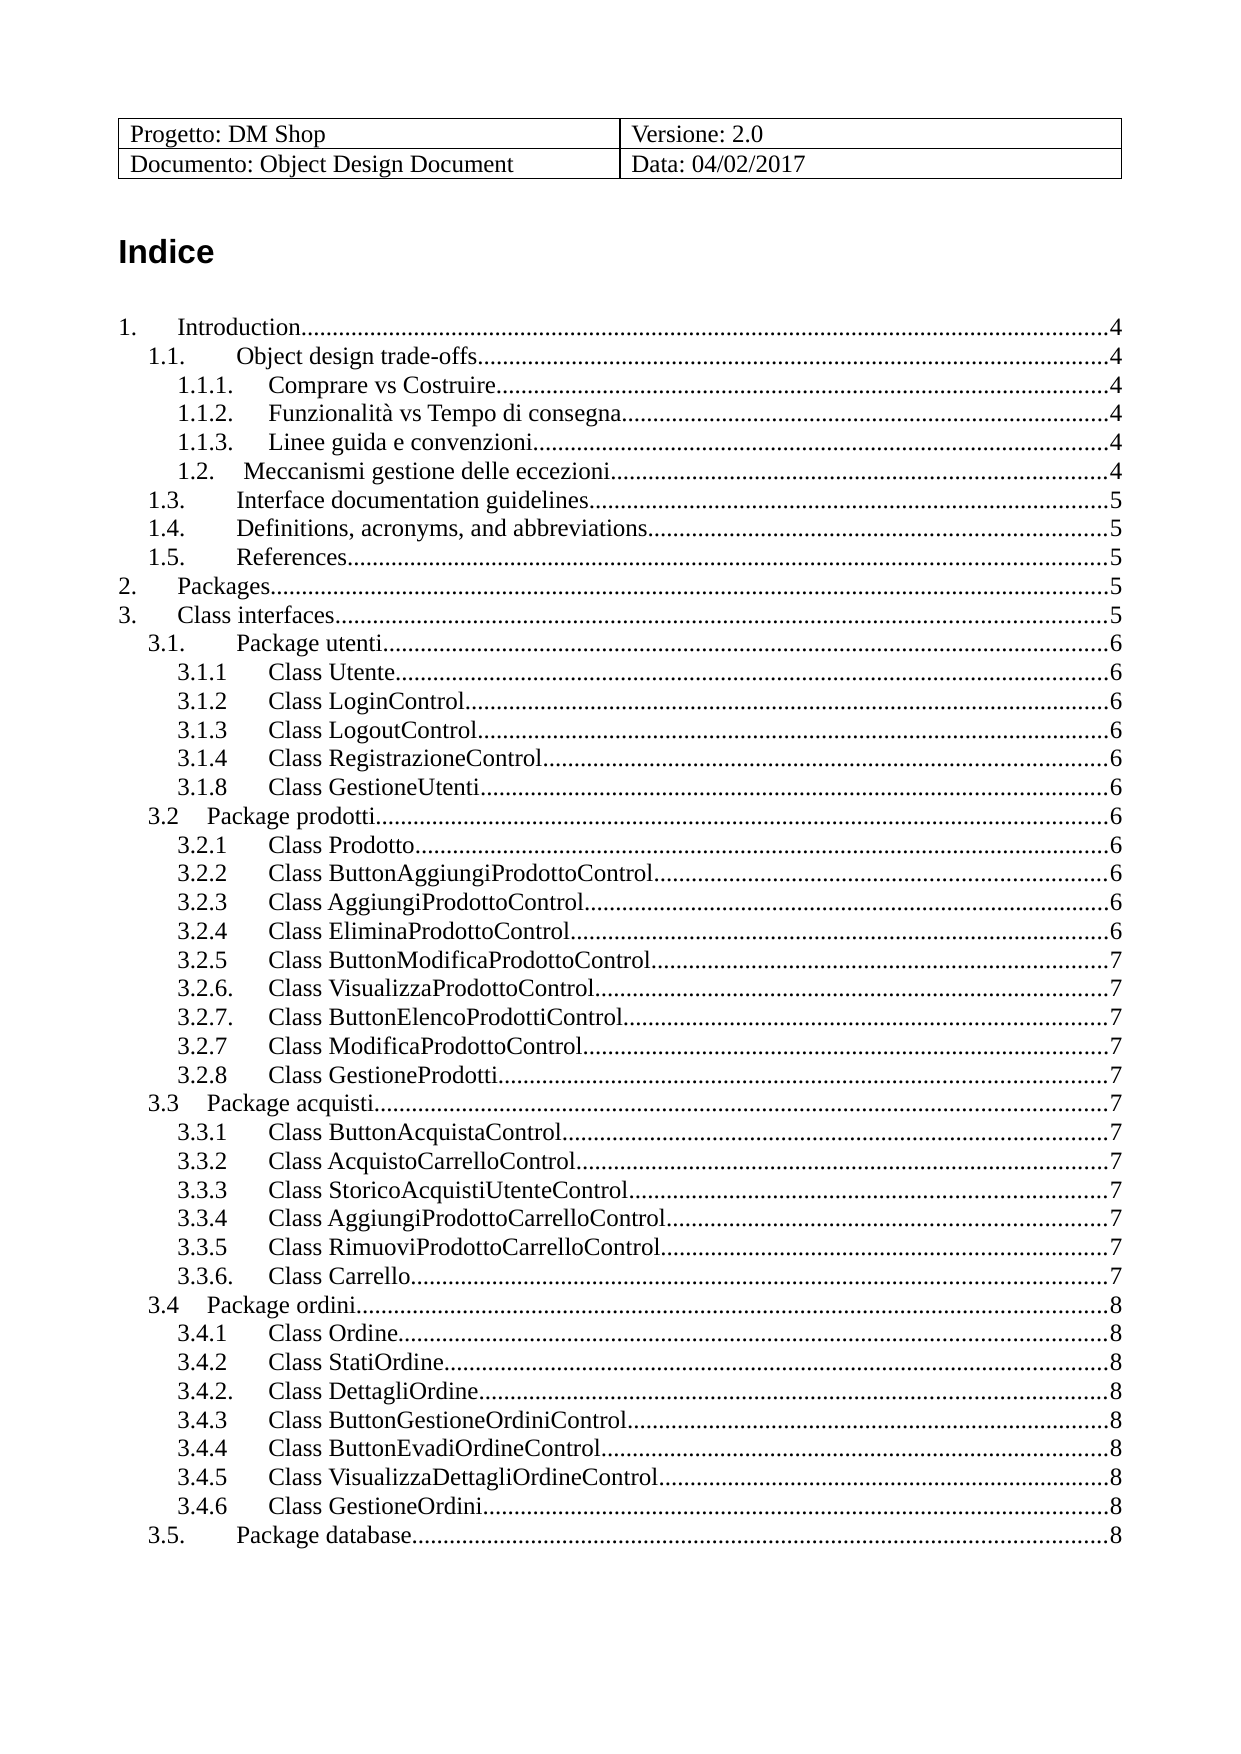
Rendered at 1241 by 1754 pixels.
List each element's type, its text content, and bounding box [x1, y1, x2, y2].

text 3.1. Package utenti 6 [148, 628, 1122, 657]
text 3.3.1 Class ButtonAcquistaControl 7 [177, 1117, 1122, 1146]
text 3.4.2 Class StatiOrdine 8 [177, 1347, 1122, 1376]
text 3.2.6. Class VisualizzaProdottoControl 7 [177, 973, 1122, 1002]
text 3.3.3 Class StoricoAcquistiUtenteControl 7 [177, 1175, 1122, 1203]
text 3.1.2 Class LoginControl 6 [177, 686, 1122, 715]
text 3.3.6. Class Carrello 7 [177, 1261, 1122, 1290]
text 3.2.4 Class EliminaProdottoControl 6 [177, 916, 1122, 945]
text 1.5. References 5 [148, 542, 1122, 571]
text 3. Class interfaces 5 [335, 600, 1122, 628]
text 1.4. Definitions, acronyms, and abbreviations 5 [148, 513, 1122, 542]
text 3.4.2. Class DettagliOrdine 8 [177, 1376, 1122, 1405]
text 3.1.3 Class LogoutControl 6 [177, 715, 1122, 743]
text 3.4 Package ordini 8 [148, 1290, 1122, 1318]
text 1.2. Meccanismi gestione delle eccezioni 4 [177, 456, 1122, 485]
text 3.4.6 Class GestioneOrdini 8 [177, 1491, 1122, 1520]
text 2. Packages 5 [118, 571, 177, 600]
text 3.2.1 Class Prodotto 6 [177, 830, 1122, 858]
text 3.4.3 Class ButtonGestioneOrdiniControl 8 [177, 1405, 1122, 1433]
text 3.2.3 Class AggiungiProdottoControl 6 [177, 887, 1122, 916]
text 3.1.1 Class Utente 6 [177, 657, 1122, 686]
text 3.2.5 Class ButtonModificaProdottoControl 7 [177, 945, 1122, 973]
text 3.2.8 Class GestioneProdotti 7 [177, 1060, 1122, 1088]
text 3.4.5 Class VisualizzaDettagliOrdineControl 8 [177, 1462, 1122, 1491]
text 3.2 Package prodotti 6 [148, 801, 1122, 830]
text 3.3.2 Class AcquistoCarrelloControl 7 [177, 1146, 1122, 1175]
text 1.1.1. Comprare vs Costruire 4 [177, 370, 1122, 398]
text 3.2.7 Class ModificaProdottoControl 7 [177, 1031, 1122, 1060]
text 1.1.3. Linee guida e convenzioni 4 [177, 427, 1122, 456]
text 3.4.1 Class Ordine 8 [177, 1318, 1122, 1347]
text 3.2.7. Class ButtonElencoProdottiControl 7 [177, 1002, 1122, 1031]
text 3.4.4 Class ButtonEvadiOrdineControl 8 [177, 1433, 1122, 1462]
text 1. Introduction 4 [118, 312, 1122, 341]
text 3.3.4 Class AggiungiProdottoCarrelloControl 7 [177, 1203, 1122, 1232]
text Indice [118, 232, 1122, 271]
text 2. Packages 5 [270, 571, 1122, 600]
text 3.1.8 Class GestioneUtenti 6 [177, 772, 1122, 801]
text 3.5. Package database 8 [148, 1520, 1122, 1548]
text 1.1.2. Funzionalità vs Tempo di consegna 4 [177, 398, 1122, 427]
text 1.3. Interface documentation guidelines 5 [148, 485, 1122, 513]
text 3. Class interfaces 5 [118, 600, 177, 628]
text 3.2.2 Class ButtonAggiungiProdottoControl 6 [177, 858, 1122, 887]
text 3.1.4 Class RegistrazioneControl 6 [177, 743, 1122, 772]
text 3.3.5 Class RimuoviProdottoCarrelloControl 7 [177, 1232, 1122, 1261]
text 1.1. Object design trade-offs 4 [148, 341, 1122, 370]
text 3.3 Package acquisti 7 [148, 1088, 1122, 1117]
